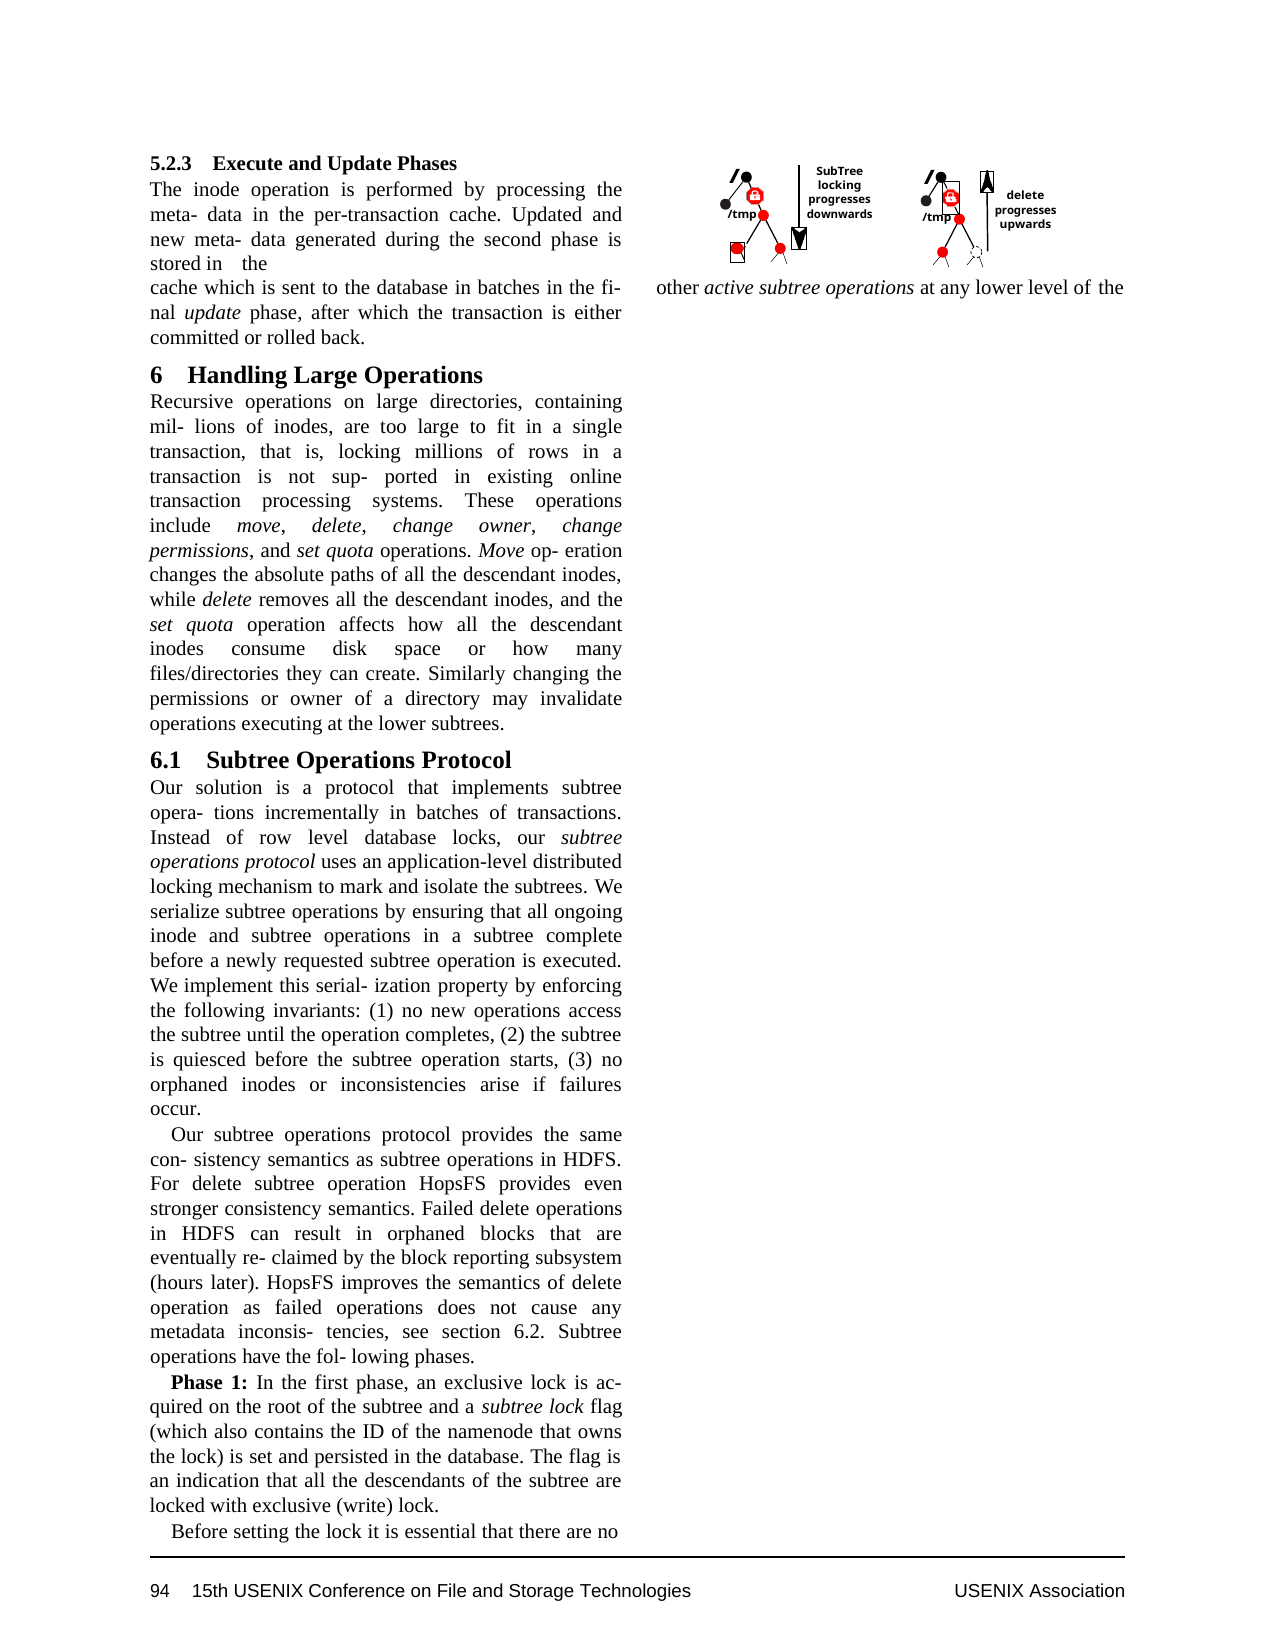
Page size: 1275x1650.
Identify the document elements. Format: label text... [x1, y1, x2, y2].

text /tmp [727, 206, 757, 222]
text delete progresses upwards [989, 188, 1061, 231]
text Our solution is a protocol that implements subtree opera- tions incrementally in batches of transactions. Instead of row level database locks, our subtree operations protocol uses an application-level distributed locking mechanism to mark and isolate the subtrees. We serialize subtree operations by ensuring that all ongoing inode and subtree operations in a subtree complete before a newly requested subtree operation is executed. We implement this serial- ization property by enforcing the following invariants: (1) no new operations access the subtree until the operation completes, (2) the subtree is quiesced before the subtree operation starts, (3) no orphaned inodes or inconsistencies arise if failures occur. [150, 775, 622, 1120]
text Recursive operations on large directories, containing mil- lions of inodes, are too large to fit in a single transaction, that is, locking millions of rows in a transaction is not sup- ported in existing online transaction processing systems. These operations include move, delete, change owner, change permissions, and set quota operations. Move op- eration changes the absolute paths of all the descendant inodes, while delete removes all the descendant inodes, and the set quota operation affects how all the descendant inodes consume disk space or how many files/directories they can create. Similarly changing the permissions or owner of a directory may invalidate operations executing at the lower subtrees. [149, 389, 622, 734]
text /tmp [922, 209, 952, 225]
picture [981, 172, 993, 192]
subtitle Subtree Operations Protocol [150, 746, 622, 774]
picture [943, 182, 959, 214]
picture [792, 228, 806, 249]
text / [727, 162, 742, 189]
text Our subtree operations protocol provides the same con- sistency semantics as subtree operations in HDFS. For delete subtree operation HopsFS provides even stronger consistency semantics. Failed delete operations in HDFS can result in orphaned blocks that are eventually re- claimed by the block reporting subsystem (hours later). HopsFS improves the semantics of delete operation as failed operations does not cause any metadata inconsis- tencies, see section 6.2. Subtree operations have the fol- lowing phases. [150, 1122, 622, 1368]
text / [922, 163, 936, 190]
text Before setting the lock it is essential that there are no other active subtree operations at any lower level of the [656, 275, 1136, 299]
text The inode operation is performed by processing the meta- data in the per-transaction cache. Updated and new meta- data generated during the second phase is stored in the [149, 177, 622, 275]
text Before setting the lock it is essential that there are no other active subtree operations at any lower level of the [150, 1519, 619, 1543]
subtitle Handling Large Operations [150, 360, 622, 388]
subtitle Execute and Update Phases [150, 151, 622, 175]
text cache which is sent to the database in batches in the fi- nal update phase, after which the transaction is either committed or rolled back. [150, 275, 622, 349]
picture [731, 243, 744, 262]
text SubTree locking progresses downwards [802, 163, 876, 221]
text Phase 1: In the first phase, an exclusive lock is ac- quired on the root of the subtree and a subtree lock flag (which also contains the ID of the namenode that owns the lock) is set and persisted in the database. The flag is an indication that all the descendants of the subtree are locked with exclusive (write) lock. [149, 1369, 622, 1517]
